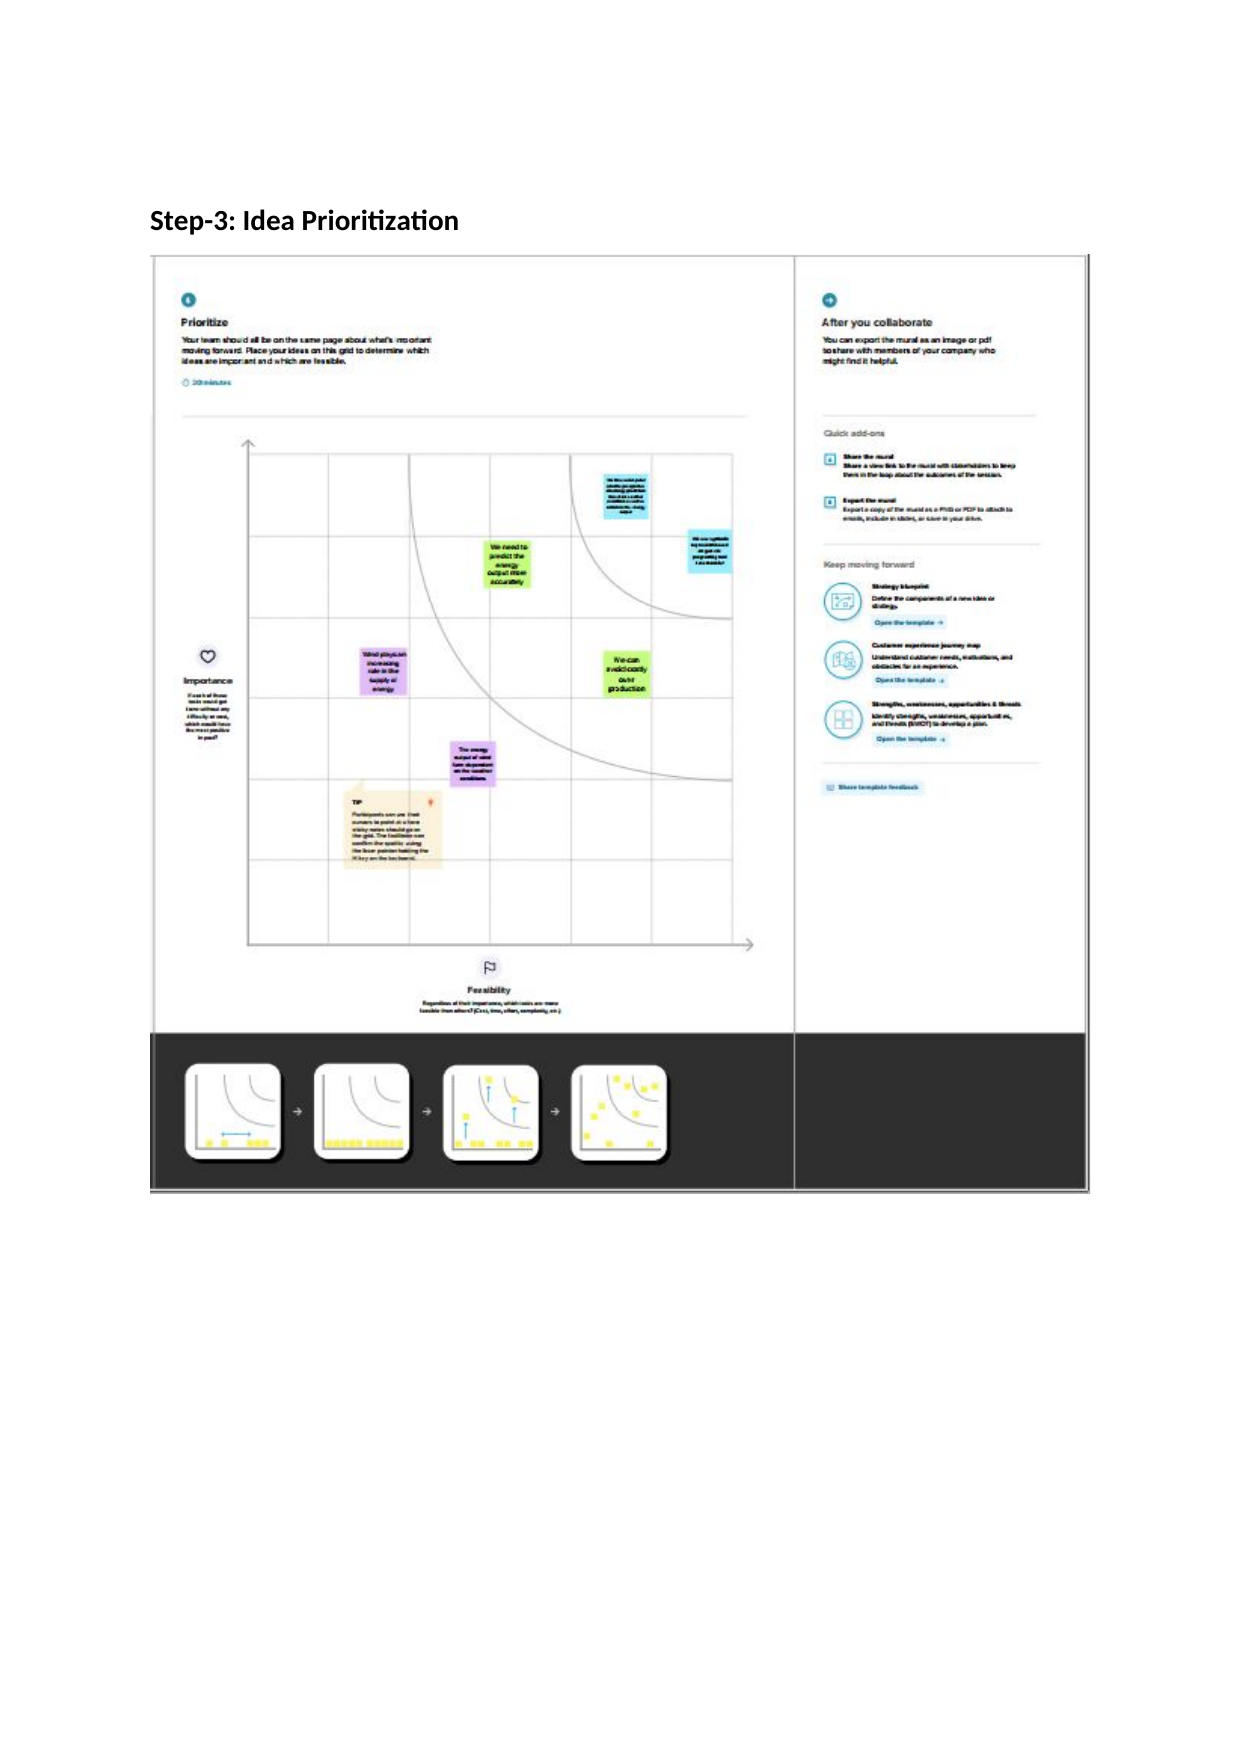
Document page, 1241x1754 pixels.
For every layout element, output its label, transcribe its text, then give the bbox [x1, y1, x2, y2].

text Step-3: Idea Prioritization [150, 202, 1090, 238]
picture [150, 254, 1091, 1194]
